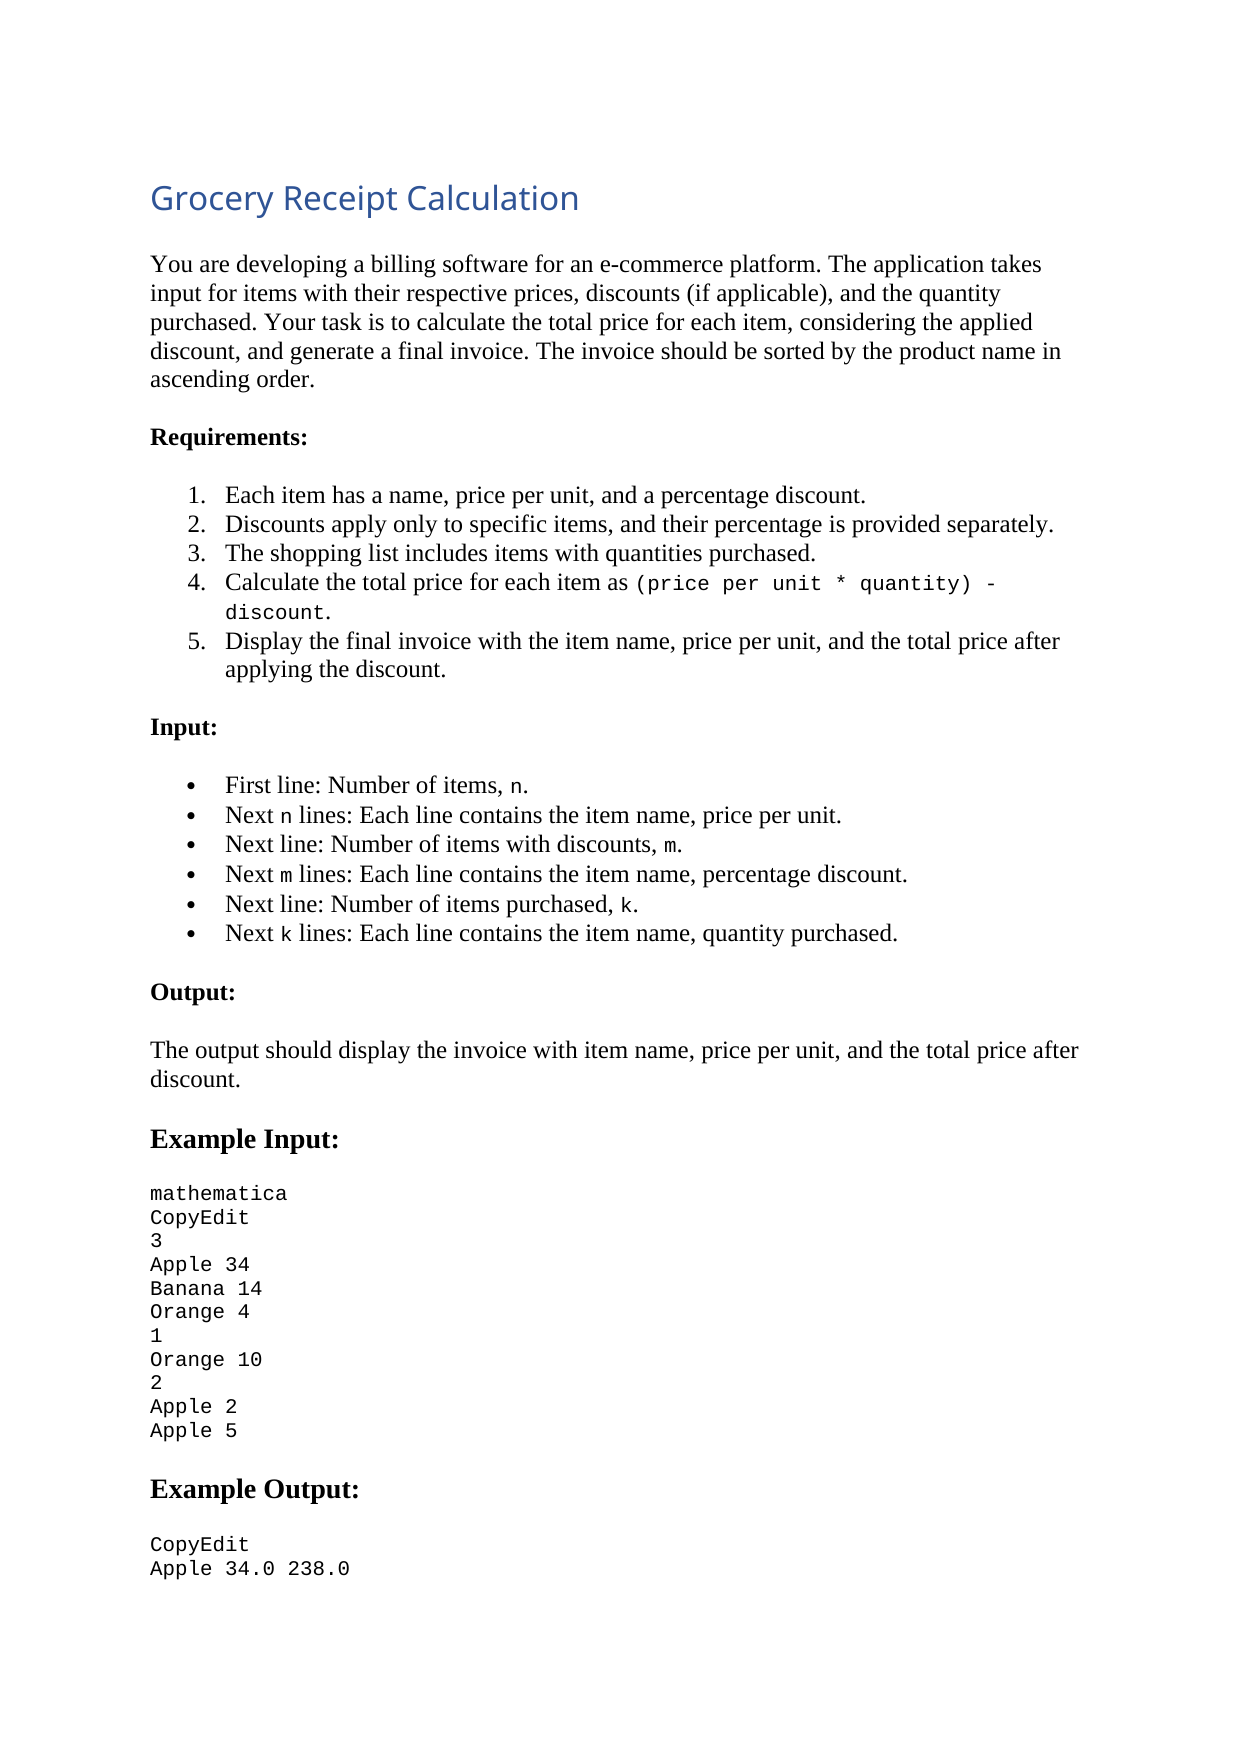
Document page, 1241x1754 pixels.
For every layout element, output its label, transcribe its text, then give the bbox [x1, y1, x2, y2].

list Next line: Number of items purchased, k. [187, 889, 1090, 918]
text Output: [150, 977, 1090, 1006]
text Orange 10 [150, 1349, 1090, 1372]
text Apple 5 [150, 1420, 1090, 1443]
list Discounts apply only to specific items, and their percentage is provided separately. [187, 509, 1090, 538]
text CopyEdit [150, 1534, 1090, 1558]
text Banana 14 [150, 1278, 1090, 1301]
subtitle Example Output: [150, 1472, 1090, 1505]
list Display the final invoice with the item name, price per unit, and the total price after applying the discount. [187, 626, 1090, 683]
text The output should display the invoice with item name, price per unit, and the total price after discount. [150, 1035, 1090, 1092]
text Apple 34.0 238.0 [150, 1558, 1090, 1581]
list Next m lines: Each line contains the item name, percentage discount. [187, 859, 1090, 889]
text mathematica [150, 1183, 1090, 1207]
text 3 [150, 1231, 1090, 1254]
subtitle Grocery Receipt Calculation [150, 175, 1090, 220]
text 1 [150, 1325, 1090, 1349]
text You are developing a billing software for an e-commerce platform. The application takes input for items with their respective prices, discounts (if applicable), and the quantity purchased. Your task is to calculate the total price for each item, considering the applied discount, and generate a final invoice. The invoice should be sorted by the product name in ascending order. [150, 249, 1090, 393]
text Apple 34 [150, 1254, 1090, 1278]
text CopyEdit [150, 1207, 1090, 1231]
list Next k lines: Each line contains the item name, quantity purchased. [187, 918, 1090, 948]
text 2 [150, 1372, 1090, 1396]
text Requirements: [150, 422, 1090, 451]
list Next line: Number of items with discounts, m. [187, 829, 1090, 859]
subtitle Example Input: [150, 1122, 1090, 1154]
list Each item has a name, price per unit, and a percentage discount. [187, 480, 1090, 509]
list First line: Number of items, n. [187, 770, 1090, 800]
text Apple 2 [150, 1396, 1090, 1420]
list The shopping list includes items with quantities purchased. [187, 538, 1090, 567]
list Calculate the total price for each item as (price per unit * quantity) - discount. [187, 567, 1090, 626]
text Orange 4 [150, 1301, 1090, 1325]
text Input: [150, 712, 1090, 741]
list Next n lines: Each line contains the item name, price per unit. [187, 800, 1090, 829]
